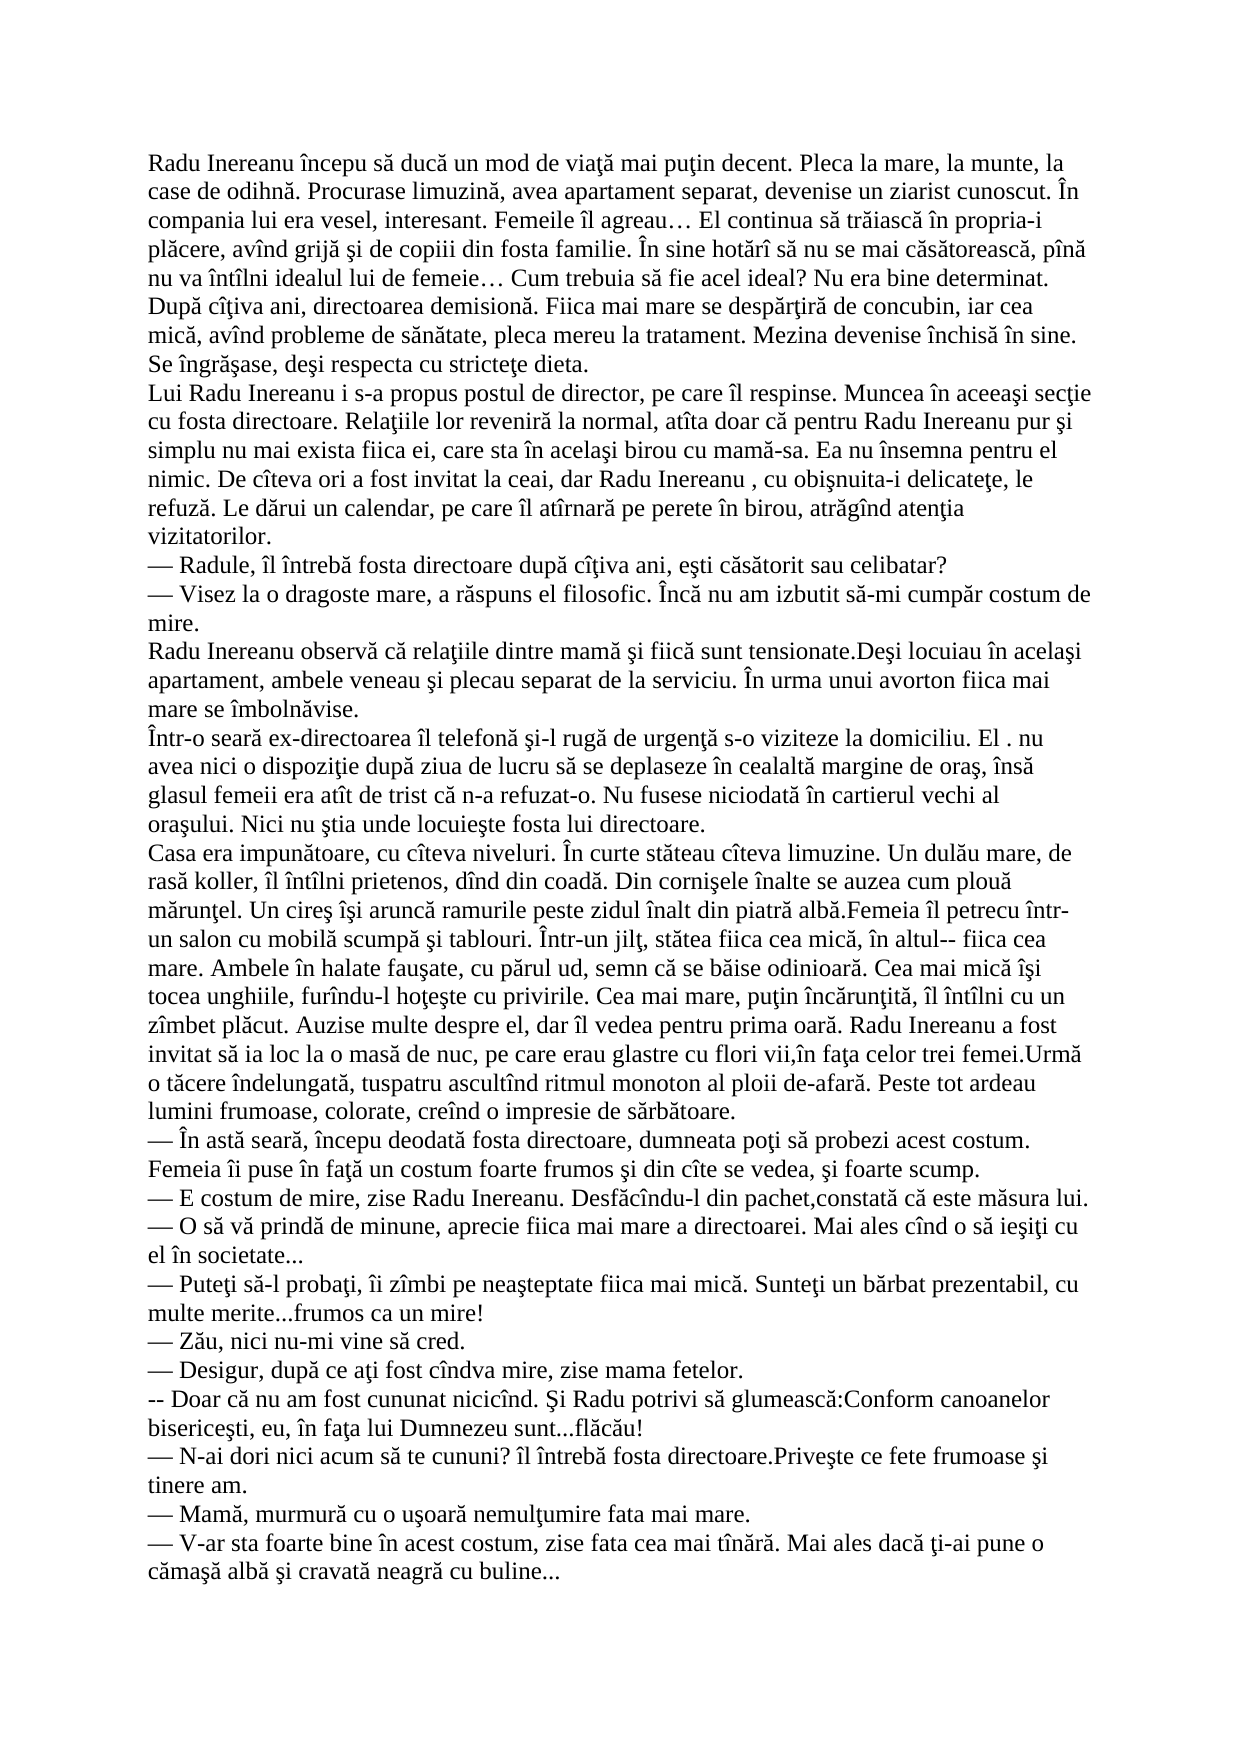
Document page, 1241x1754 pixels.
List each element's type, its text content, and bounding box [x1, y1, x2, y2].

text Casa era impunătoare, cu cîteva niveluri. În curte stăteau cîteva limuzine. Un dulău mare, de rasă koller, îl întîlni prietenos, dînd din coadă. Din cornişele înalte se auzea cum plouă mărunţel. Un cireş îşi aruncă ramurile peste zidul înalt din piatră albă.Femeia îl petrecu într-un salon cu mobilă scumpă şi tablouri. Într-un jilţ, stătea fiica cea mică, în altul-- fiica cea mare. Ambele în halate fauşate, cu părul ud, semn că se băise odinioară. Cea mai mică îşi tocea unghiile, furîndu-l hoţeşte cu privirile. Cea mai mare, puţin încărunţită, îl întîlni cu un zîmbet plăcut. Auzise multe despre el, dar îl vedea pentru prima oară. Radu Inereanu a fost invitat să ia loc la o masă de nuc, pe care erau glastre cu flori vii,în faţa celor trei femei.Urmă o tăcere îndelungată, tuspatru ascultînd ritmul monoton al ploii de-afară. Peste tot ardeau lumini frumoase, colorate, creînd o impresie de sărbătoare. [148, 838, 1093, 1125]
text — Visez la o dragoste mare, a răspuns el filosofic. Încă nu am izbutit să-mi cumpăr costum de mire. [148, 579, 1093, 636]
text — E costum de mire, zise Radu Inereanu. Desfăcîndu-l din pachet,constată că este măsura lui. [148, 1183, 1093, 1211]
text — N-ai dori nici acum să te cununi? îl întrebă fosta directoare.Priveşte ce fete frumoase şi tinere am. [148, 1441, 1093, 1499]
text Radu Inereanu începu să ducă un mod de viaţă mai puţin decent. Pleca la mare, la munte, la case de odihnă. Procurase limuzină, avea apartament separat, devenise un ziarist cunoscut. În compania lui era vesel, interesant. Femeile îl agreau… El continua să trăiască în propria-i plăcere, avînd grijă şi de copiii din fosta familie. În sine hotărî să nu se mai căsătorească, pînă nu va întîlni idealul lui de femeie… Cum trebuia să fie acel ideal? Nu era bine determinat. [148, 148, 1093, 291]
text Radu Inereanu observă că relaţiile dintre mamă şi fiică sunt tensionate.Deşi locuiau în acelaşi apartament, ambele veneau şi plecau separat de la serviciu. În urma unui avorton fiica mai mare se îmbolnăvise. [148, 636, 1093, 723]
text Într-o seară ex-directoarea îl telefonă şi-l rugă de urgenţă s-o viziteze la domiciliu. El . nu avea nici o dispoziţie după ziua de lucru să se deplaseze în cealaltă margine de oraş, însă glasul femeii era atît de trist că n-a refuzat-o. Nu fusese niciodată în cartierul vechi al oraşului. Nici nu ştia unde locuieşte fosta lui directoare. [148, 723, 1093, 838]
text — Mamă, murmură cu o uşoară nemulţumire fata mai mare. [148, 1499, 1093, 1528]
text -- Doar că nu am fost cununat nicicînd. Şi Radu potrivi să glumească:Conform canoanelor bisericeşti, eu, în faţa lui Dumnezeu sunt...flăcău! [148, 1384, 1093, 1441]
text — Puteţi să-l probaţi, îi zîmbi pe neaşteptate fiica mai mică. Sunteţi un bărbat prezentabil, cu multe merite...frumos ca un mire! [148, 1269, 1093, 1326]
text — Zău, nici nu-mi vine să cred. [148, 1326, 1093, 1355]
text Lui Radu Inereanu i s-a propus postul de director, pe care îl respinse. Muncea în aceeaşi secţie cu fosta directoare. Relaţiile lor reveniră la normal, atîta doar că pentru Radu Inereanu pur şi simplu nu mai exista fiica ei, care sta în acelaşi birou cu mamă-sa. Ea nu însemna pentru el nimic. De cîteva ori a fost invitat la ceai, dar Radu Inereanu , cu obişnuita-i delicateţe, le refuză. Le dărui un calendar, pe care îl atîrnară pe perete în birou, atrăgînd atenţia vizitatorilor. [148, 378, 1093, 550]
text — Desigur, după ce aţi fost cîndva mire, zise mama fetelor. [148, 1355, 1093, 1384]
text — V-ar sta foarte bine în acest costum, zise fata cea mai tînără. Mai ales dacă ţi-ai pune o cămaşă albă şi cravată neagră cu buline... [148, 1528, 1093, 1585]
text După cîţiva ani, directoarea demisionă. Fiica mai mare se despărţiră de concubin, iar cea mică, avînd probleme de sănătate, pleca mereu la tratament. Mezina devenise închisă în sine. Se îngrăşase, deşi respecta cu stricteţe dieta. [148, 291, 1093, 378]
text — O să vă prindă de minune, aprecie fiica mai mare a directoarei. Mai ales cînd o să ieşiţi cu el în societate... [148, 1211, 1093, 1269]
text — În astă seară, începu deodată fosta directoare, dumneata poţi să probezi acest costum. Femeia îi puse în faţă un costum foarte frumos şi din cîte se vedea, şi foarte scump. [148, 1125, 1093, 1183]
text — Radule, îl întrebă fosta directoare după cîţiva ani, eşti căsătorit sau celibatar? [148, 550, 1093, 579]
